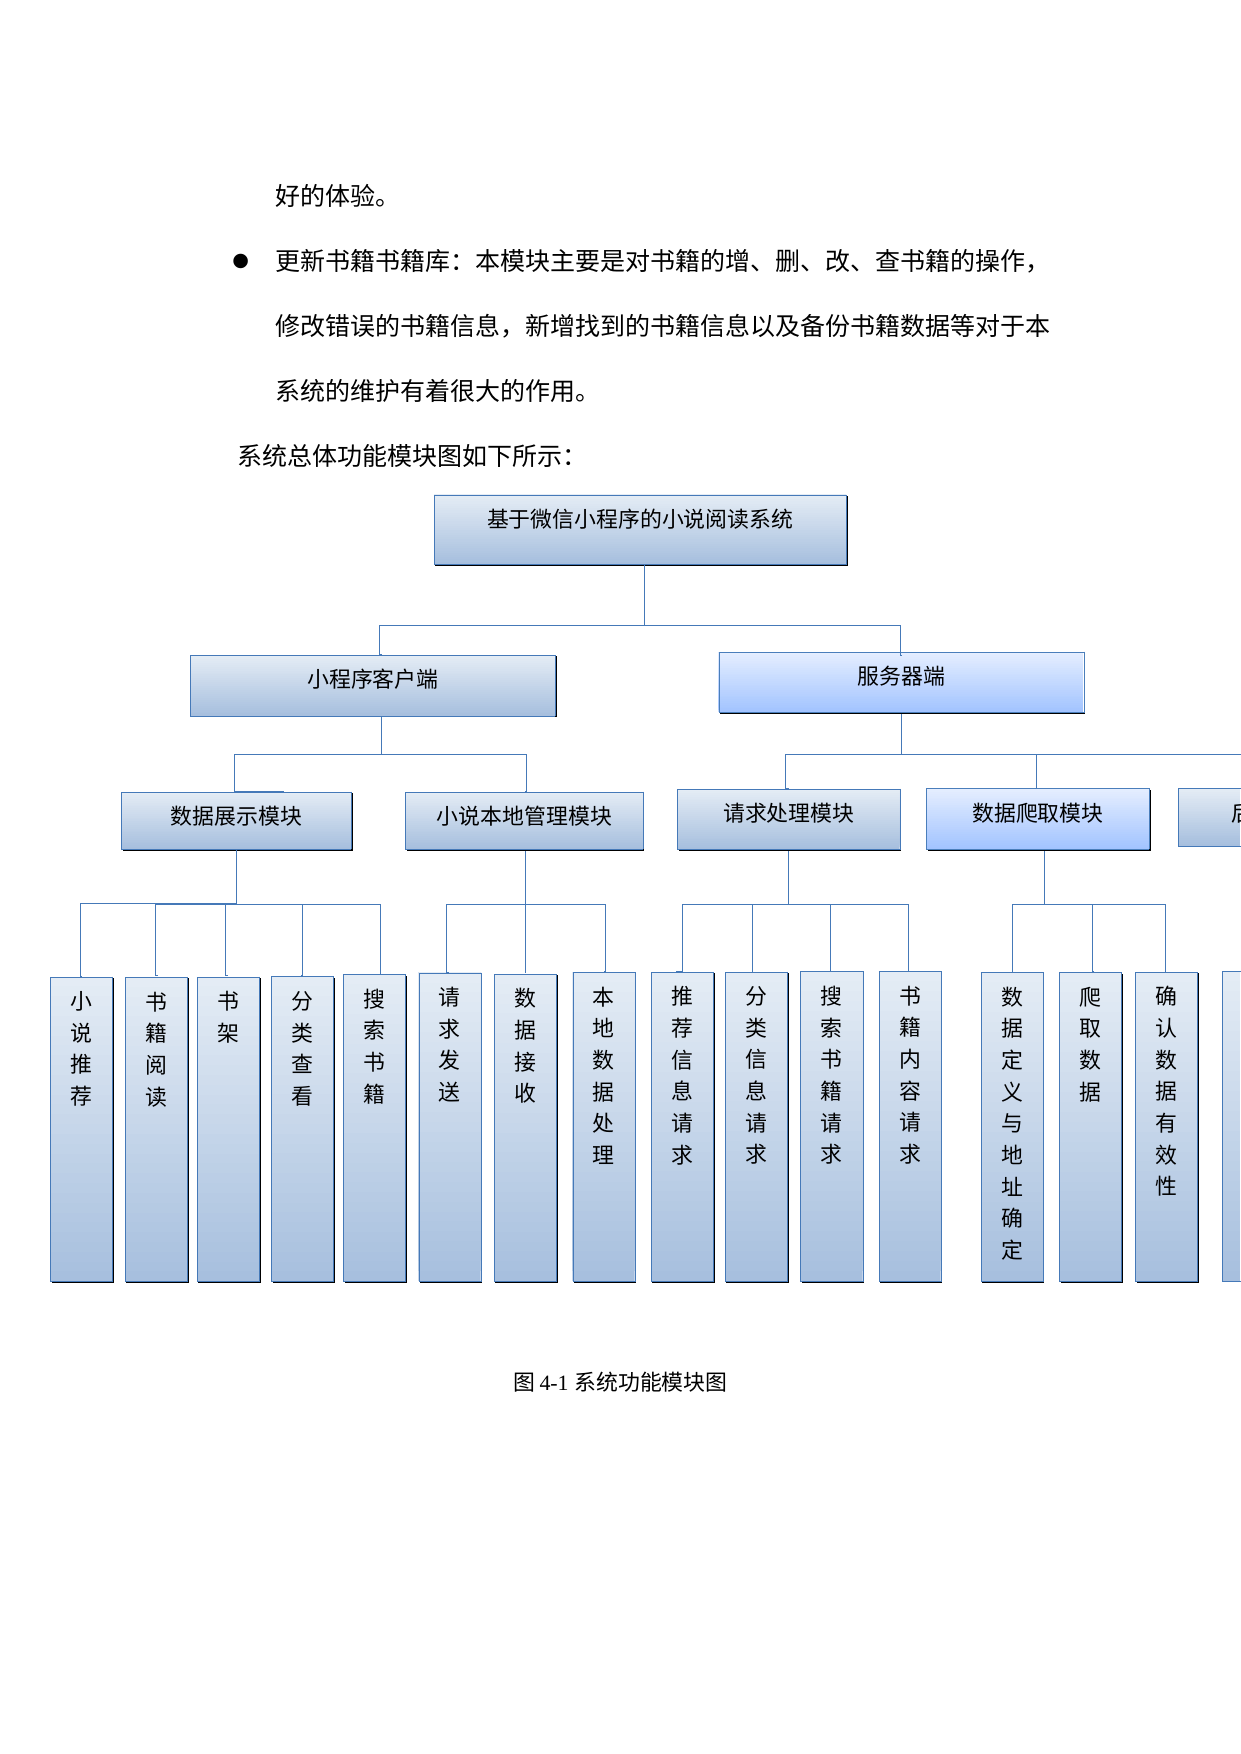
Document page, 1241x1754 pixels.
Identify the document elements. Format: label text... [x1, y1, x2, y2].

list 更新书籍书籍库：本模块主要是对书籍的增、删、改、查书籍的操作，修改错误的书籍信息，新增找到的书籍信息以及备份书籍数据等对于本系统的维护有着很大的作用。 [231, 227, 1053, 422]
list 图4-1 系统功能模块图 [187, 1364, 1053, 1397]
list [231, 162, 1053, 227]
text 系统总体功能模块图如下所示： [187, 422, 1053, 487]
